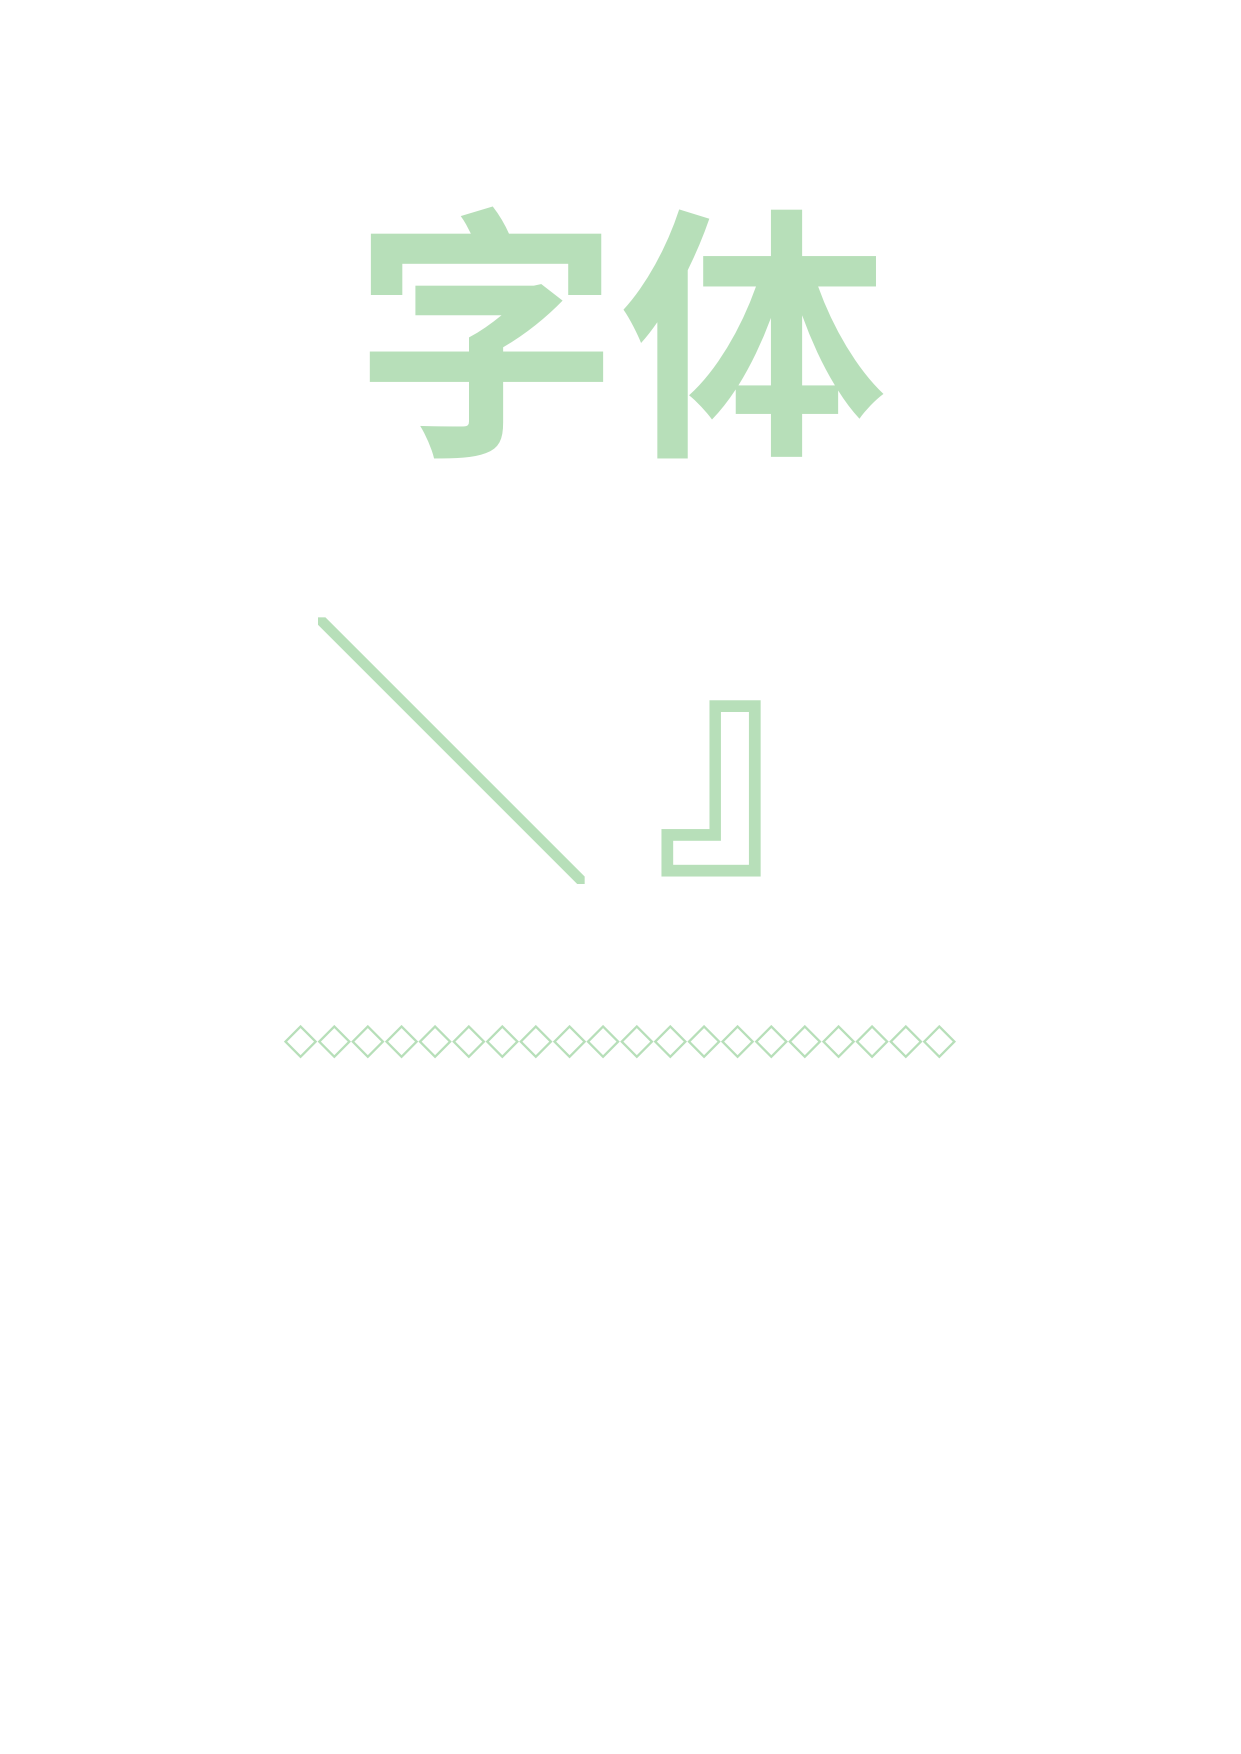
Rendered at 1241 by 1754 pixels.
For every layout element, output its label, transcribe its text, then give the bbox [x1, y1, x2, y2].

text ◇◇◇◇◇◇◇◇◇◇◇◇◇◇◇◇◇◇◇◇ [187, 1006, 1053, 1066]
text 『 ╲ 64pt字体 ╲ 』 [187, 150, 1053, 931]
